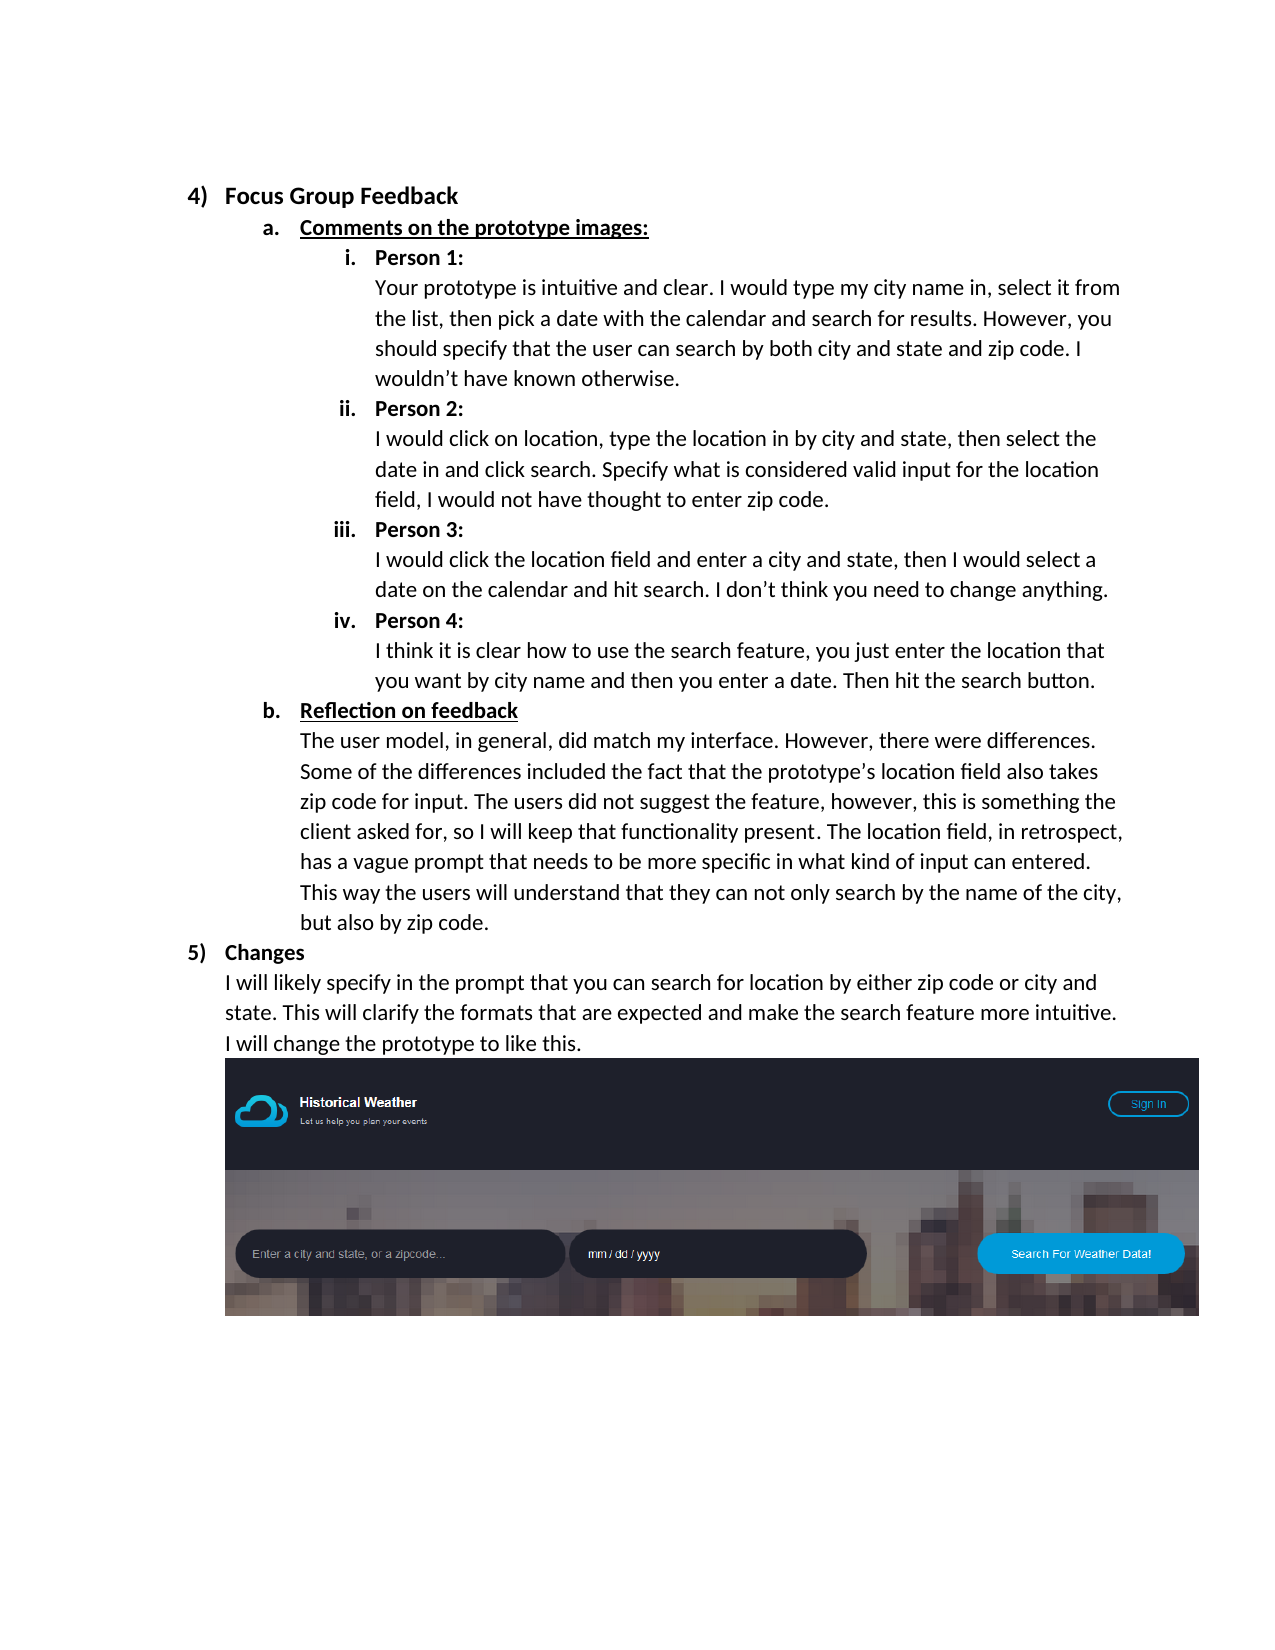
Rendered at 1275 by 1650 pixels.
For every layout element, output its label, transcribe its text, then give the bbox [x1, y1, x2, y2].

list I would click on location, type the location in by city and state, then select the date in and click search. Specify what is considered valid input for the location field, I would not have thought to enter zip code. [375, 424, 1125, 513]
list The user model, in general, did match my interface. However, there were differences. Some of the differences included the fact that the prototype’s location field also takes zip code for input. The users did not suggest the feature, however, this is something the client asked for, so I will keep that functionality present. The location field, in retrospect, has a vague prompt that needs to be more specific in what kind of input can entered. This way the users will understand that they can not only search by the name of the city, but also by zip code. [300, 727, 1125, 936]
list I would click the location field and enter a city and state, then I would select a date on the calendar and hit search. I don’t think you need to change anything. [375, 545, 1125, 604]
list Person 2: [356, 394, 1125, 422]
list Changes [187, 938, 1125, 966]
list Person 4: [356, 606, 1125, 634]
picture [225, 1058, 1199, 1316]
list Your prototype is intuitive and clear. I would type my city name in, select it from the list, then pick a date with the calendar and search for results. However, you should specify that the user can search by both city and state and zip code. I wouldn’t have known otherwise. [375, 273, 1125, 392]
list Comments on the prototype images: [262, 213, 1125, 241]
list Person 3: [356, 515, 1125, 543]
list Reflection on feedback [262, 696, 1125, 724]
list I think it is clear how to use the search feature, you just enter the location that you want by city name and then you enter a date. Then hit the search button. [375, 636, 1125, 694]
list Person 1: [356, 243, 1125, 271]
list I will likely specify in the prompt that you can search for location by either zip code or city and state. This will clarify the formats that are expected and make the search feature more intuitive. I will change the prototype to like this. [225, 968, 1125, 1057]
list Focus Group Feedback [187, 180, 1125, 211]
